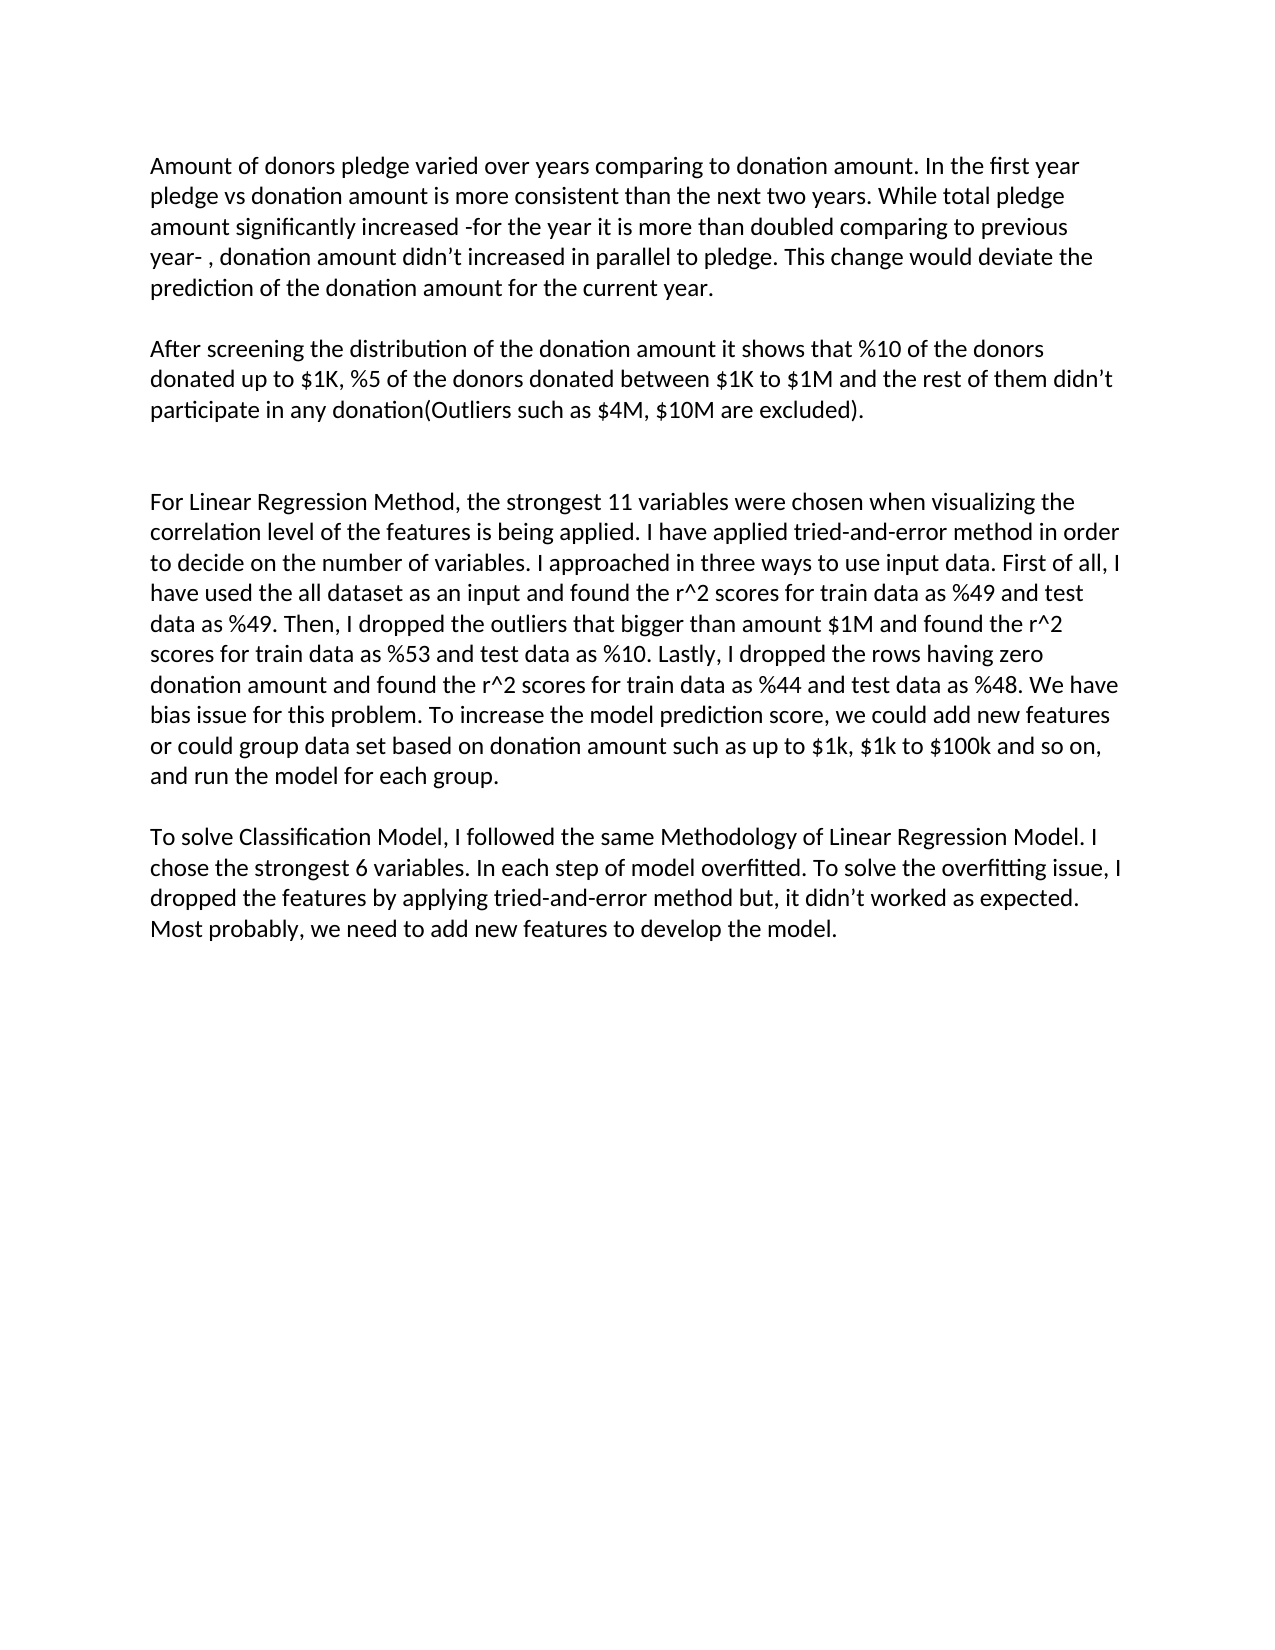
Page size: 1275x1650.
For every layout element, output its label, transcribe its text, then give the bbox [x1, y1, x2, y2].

text For Linear Regression Method, the strongest 11 variables were chosen when visualizing the correlation level of the features is being applied. I have applied tried-and-error method in order to decide on the number of variables. I approached in three ways to use input data. First of all, I have used the all dataset as an input and found the r^2 scores for train data as %49 and test data as %49. Then, I dropped the outliers that bigger than amount $1M and found the r^2 scores for train data as %53 and test data as %10. Lastly, I dropped the rows having zero donation amount and found the r^2 scores for train data as %44 and test data as %48. We have bias issue for this problem. To increase the model prediction score, we could add new features or could group data set based on donation amount such as up to $1k, $1k to $100k and so on, and run the model for each group. [150, 486, 1125, 791]
text To solve Classification Model, I followed the same Methodology of Linear Regression Model. I chose the strongest 6 variables. In each step of model overfitted. To solve the overfitting issue, I dropped the features by applying tried-and-error method but, it didn’t worked as expected. Most probably, we need to add new features to develop the model. [150, 821, 1125, 943]
text After screening the distribution of the donation amount it shows that %10 of the donors donated up to $1K, %5 of the donors donated between $1K to $1M and the rest of them didn’t participate in any donation(Outliers such as $4M, $10M are excluded). [150, 333, 1125, 425]
text Amount of donors pledge varied over years comparing to donation amount. In the first year pledge vs donation amount is more consistent than the next two years. While total pledge amount significantly increased -for the year it is more than doubled comparing to previous year- , donation amount didn’t increased in parallel to pledge. This change would deviate the prediction of the donation amount for the current year. [150, 150, 1125, 303]
